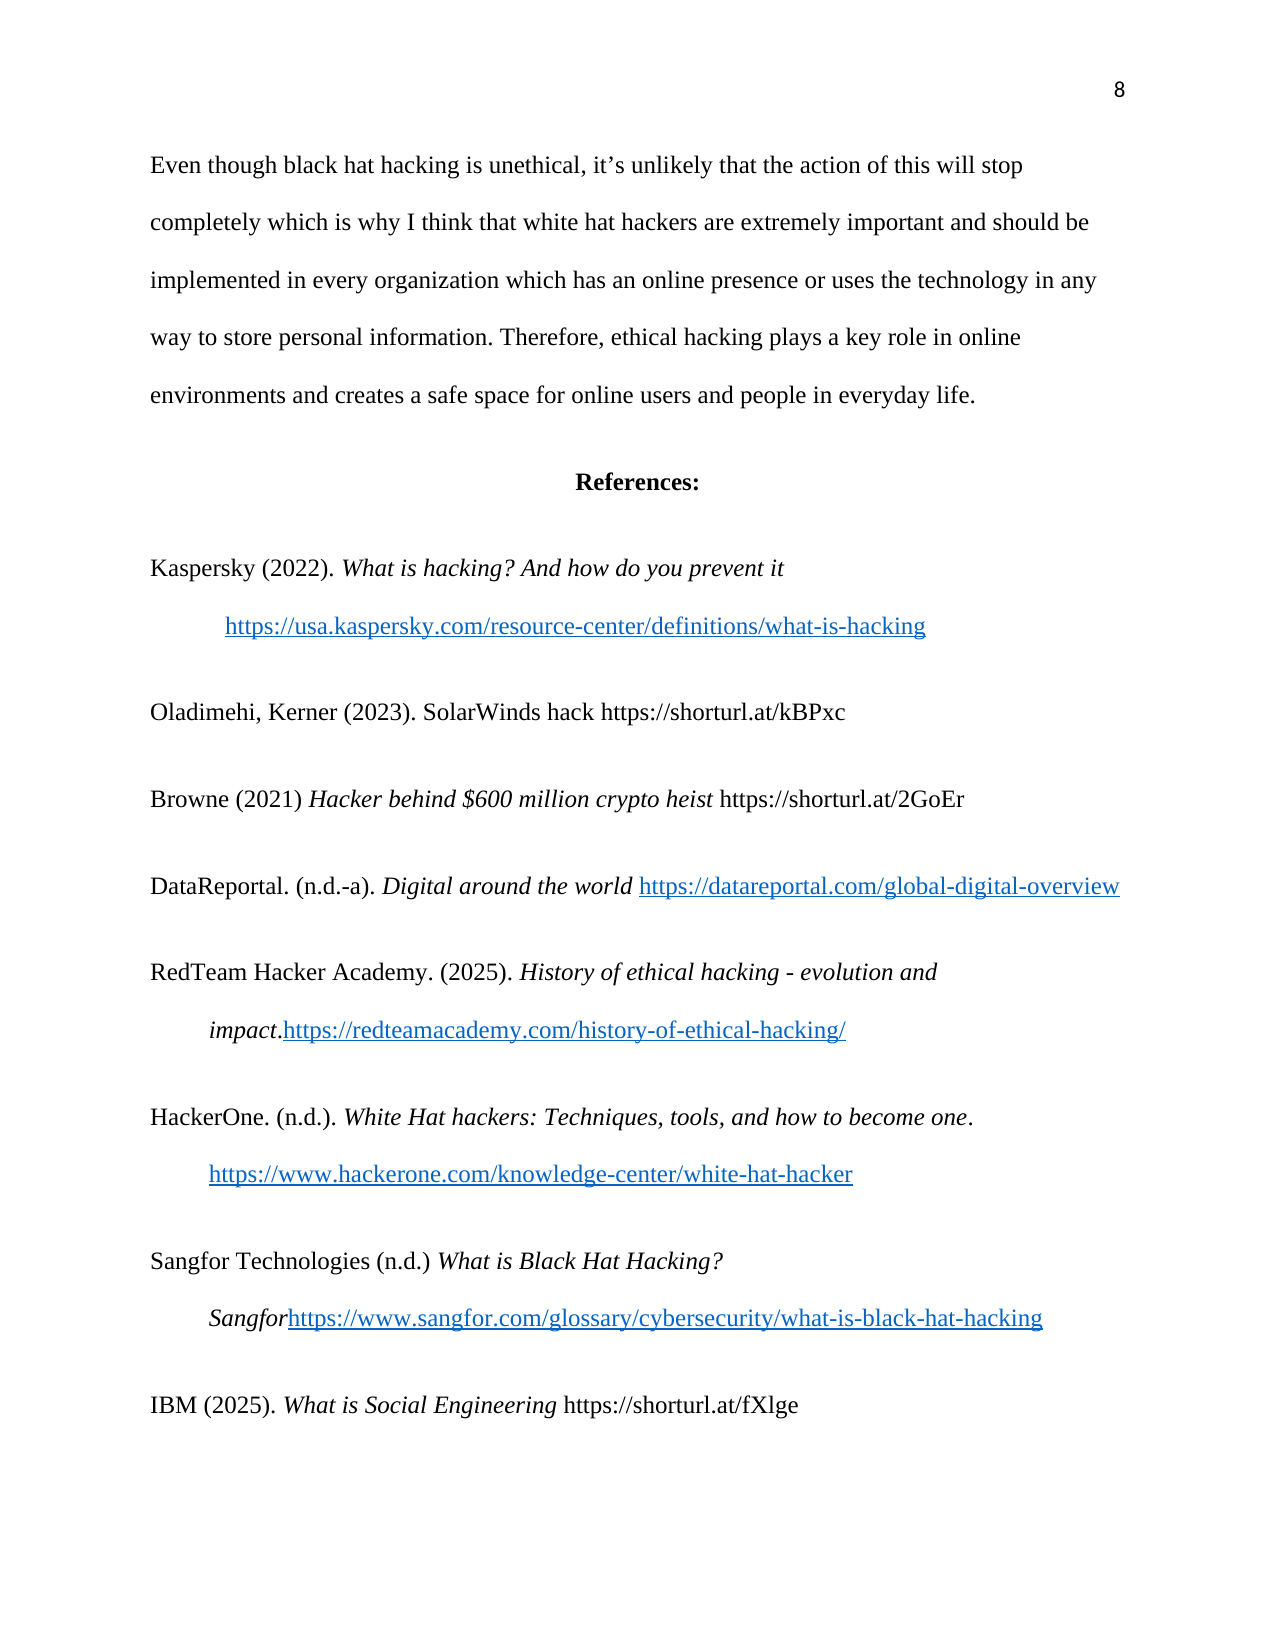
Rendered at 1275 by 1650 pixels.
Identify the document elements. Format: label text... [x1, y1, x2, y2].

text Sangfor Technologies (n.d.) What is Black Hat Hacking? Sangforhttps://www.sangfor.com/glossary/cybersecurity/what-is-black-hat-hacking [150, 1246, 1125, 1332]
text RedTeam Hacker Academy. (2025). History of ethical hacking - evolution and impact.https://redteamacademy.com/history-of-ethical-hacking/ [150, 957, 1125, 1044]
text HackerOne. (n.d.). White Hat hackers: Techniques, tools, and how to become one. https://www.hackerone.com/knowledge-center/white-hat-hacker [150, 1102, 1125, 1188]
text IBM (2025). What is Social Engineering https://shorturl.at/fXlge [150, 1390, 1125, 1419]
text DataReportal. (n.d.-a). Digital around the world https://datareportal.com/global-digital-overview [150, 871, 1125, 899]
text Browne (2021) Hacker behind $600 million crypto heist https://shorturl.at/2GoEr [150, 784, 1125, 813]
subtitle References: [150, 467, 1125, 495]
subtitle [150, 150, 1125, 409]
text Oladimehi, Kerner (2023). SolarWinds hack https://shorturl.at/kBPxc [150, 697, 1125, 726]
subtitle Kaspersky (2022). What is hacking? And how do you prevent it https://usa.kaspersky.com/resource-center/definitions/what-is-hacking [150, 553, 1125, 639]
